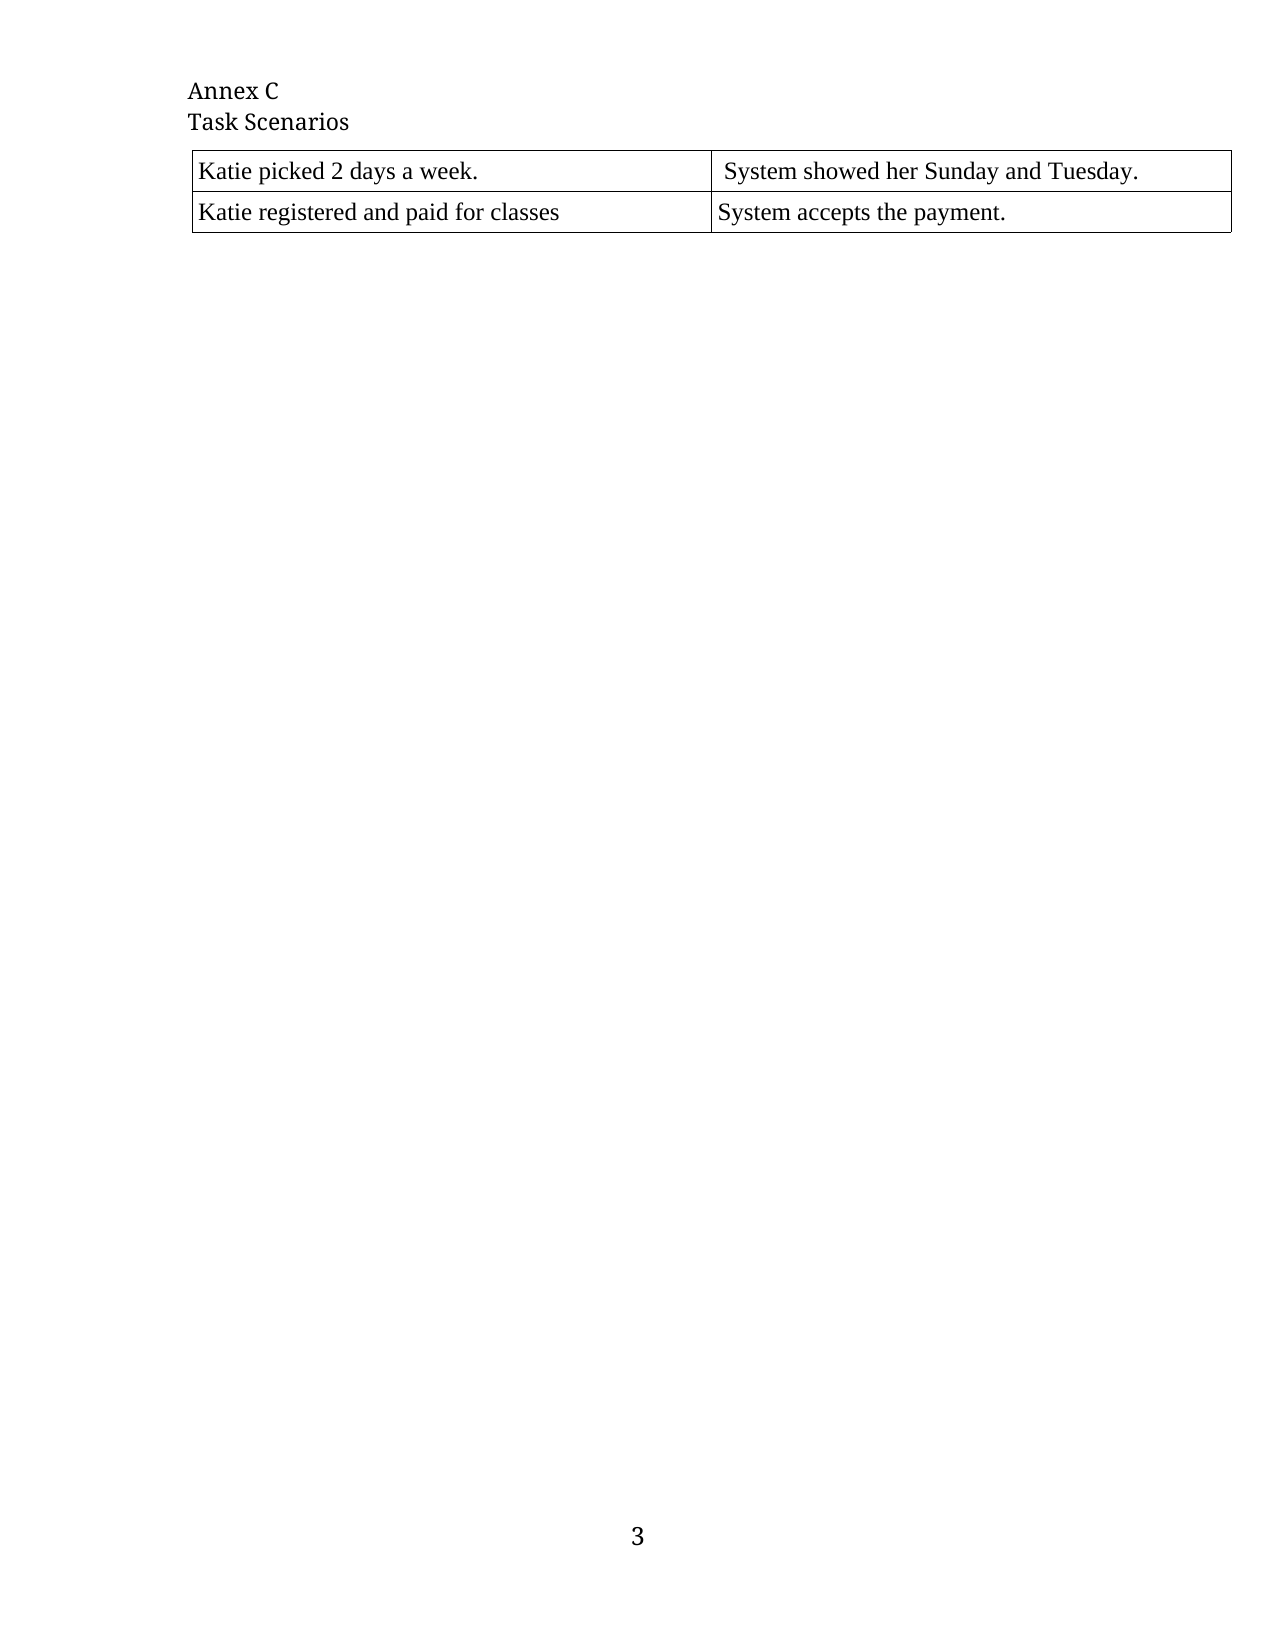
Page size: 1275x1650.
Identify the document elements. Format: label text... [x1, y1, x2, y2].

table_cell System showed her Sunday and Tuesday. [712, 151, 1231, 191]
table_cell System accepts the payment. [712, 192, 1231, 231]
table_cell Katie registered and paid for classes [193, 192, 711, 231]
table_cell Katie picked 2 days a week. [193, 151, 711, 191]
